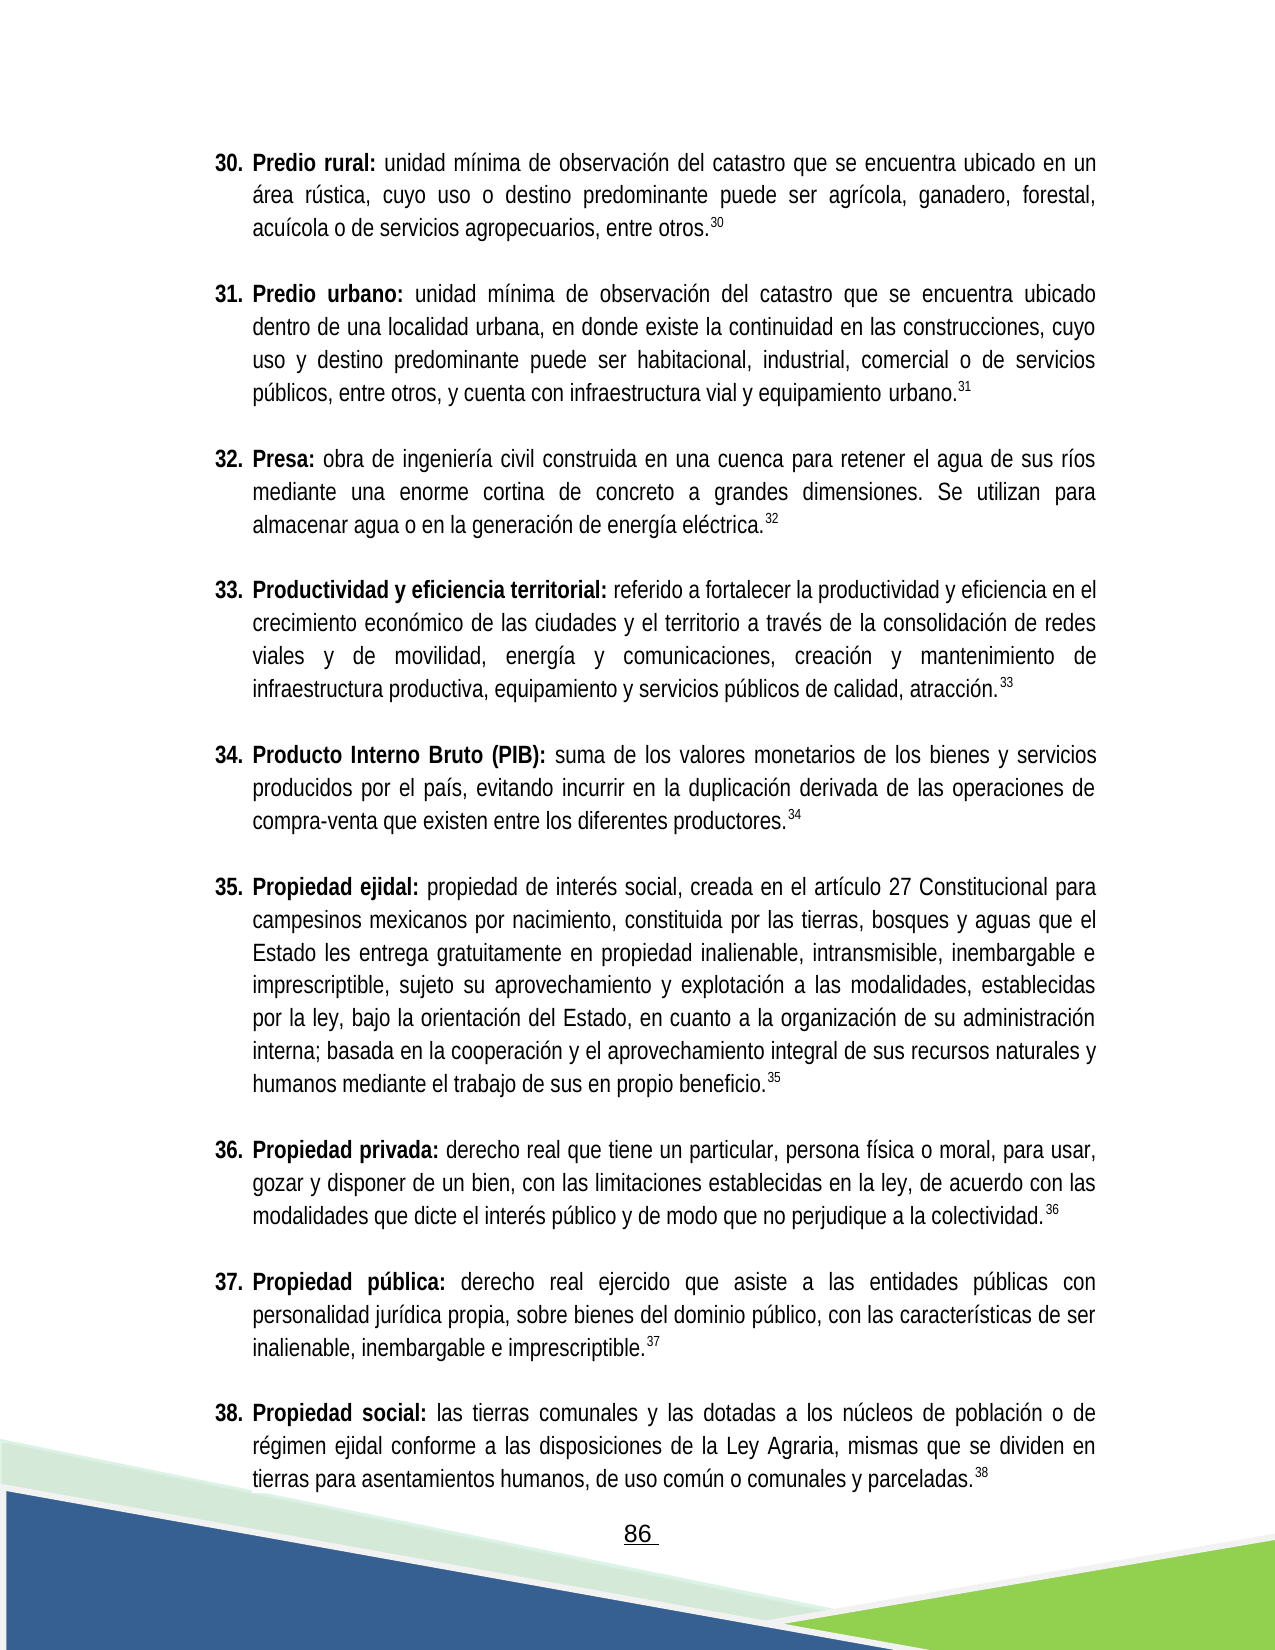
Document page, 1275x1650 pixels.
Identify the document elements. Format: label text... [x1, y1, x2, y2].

list Predio urbano: unidad mínima de observación del catastro que se encuentra ubicado dentro de una localidad urbana, en donde existe la continuidad en las construcciones, cuyo uso y destino predominante puede ser habitacional, industrial, comercial o de servicios públicos, entre otros, y cuenta con infraestructura vial y equipamiento urbano.31 [215, 279, 1098, 407]
list Propiedad ejidal: propiedad de interés social, creada en el artículo 27 Constitucional para campesinos mexicanos por nacimiento, constituida por las tierras, bosques y aguas que el Estado les entrega gratuitamente en propiedad inalienable, intransmisible, inembargable e imprescriptible, sujeto su aprovechamiento y explotación a las modalidades, establecidas por la ley, bajo la orientación del Estado, en cuanto a la organización de su administración interna; basada en la cooperación y el aprovechamiento integral de sus recursos naturales y humanos mediante el trabajo de sus en propio beneficio.35 [215, 872, 1098, 1098]
list Propiedad pública: derecho real ejercido que asiste a las entidades públicas con personalidad jurídica propia, sobre bienes del dominio público, con las características de ser inalienable, inembargable e imprescriptible.37 [215, 1267, 1098, 1361]
list Presa: obra de ingeniería civil construida en una cuenca para retener el agua de sus ríos mediante una enorme cortina de concreto a grandes dimensiones. Se utilizan para almacenar agua o en la generación de energía eléctrica.32 [215, 444, 1098, 538]
list Predio rural: unidad mínima de observación del catastro que se encuentra ubicado en un área rústica, cuyo uso o destino predominante puede ser agrícola, ganadero, forestal, acuícola o de servicios agropecuarios, entre otros.30 [215, 148, 1098, 242]
list Propiedad social: las tierras comunales y las dotadas a los núcleos de población o de régimen ejidal conforme a las disposiciones de la Ley Agraria, mismas que se dividen en tierras para asentamientos humanos, de uso común o comunales y parceladas.38 [215, 1398, 1098, 1493]
list Productividad y eficiencia territorial: referido a fortalecer la productividad y eficiencia en el crecimiento económico de las ciudades y el territorio a través de la consolidación de redes viales y de movilidad, energía y comunicaciones, creación y mantenimiento de infraestructura productiva, equipamiento y servicios públicos de calidad, atracción.33 [215, 576, 1098, 703]
list Propiedad privada: derecho real que tiene un particular, persona física o moral, para usar, gozar y disponer de un bien, con las limitaciones establecidas en la ley, de acuerdo con las modalidades que dicte el interés público y de modo que no perjudique a la colectividad.36 [215, 1135, 1098, 1229]
list Producto Interno Bruto (PIB): suma de los valores monetarios de los bienes y servicios producidos por el país, evitando incurrir en la duplicación derivada de las operaciones de compra-venta que existen entre los diferentes productores.34 [215, 740, 1098, 834]
